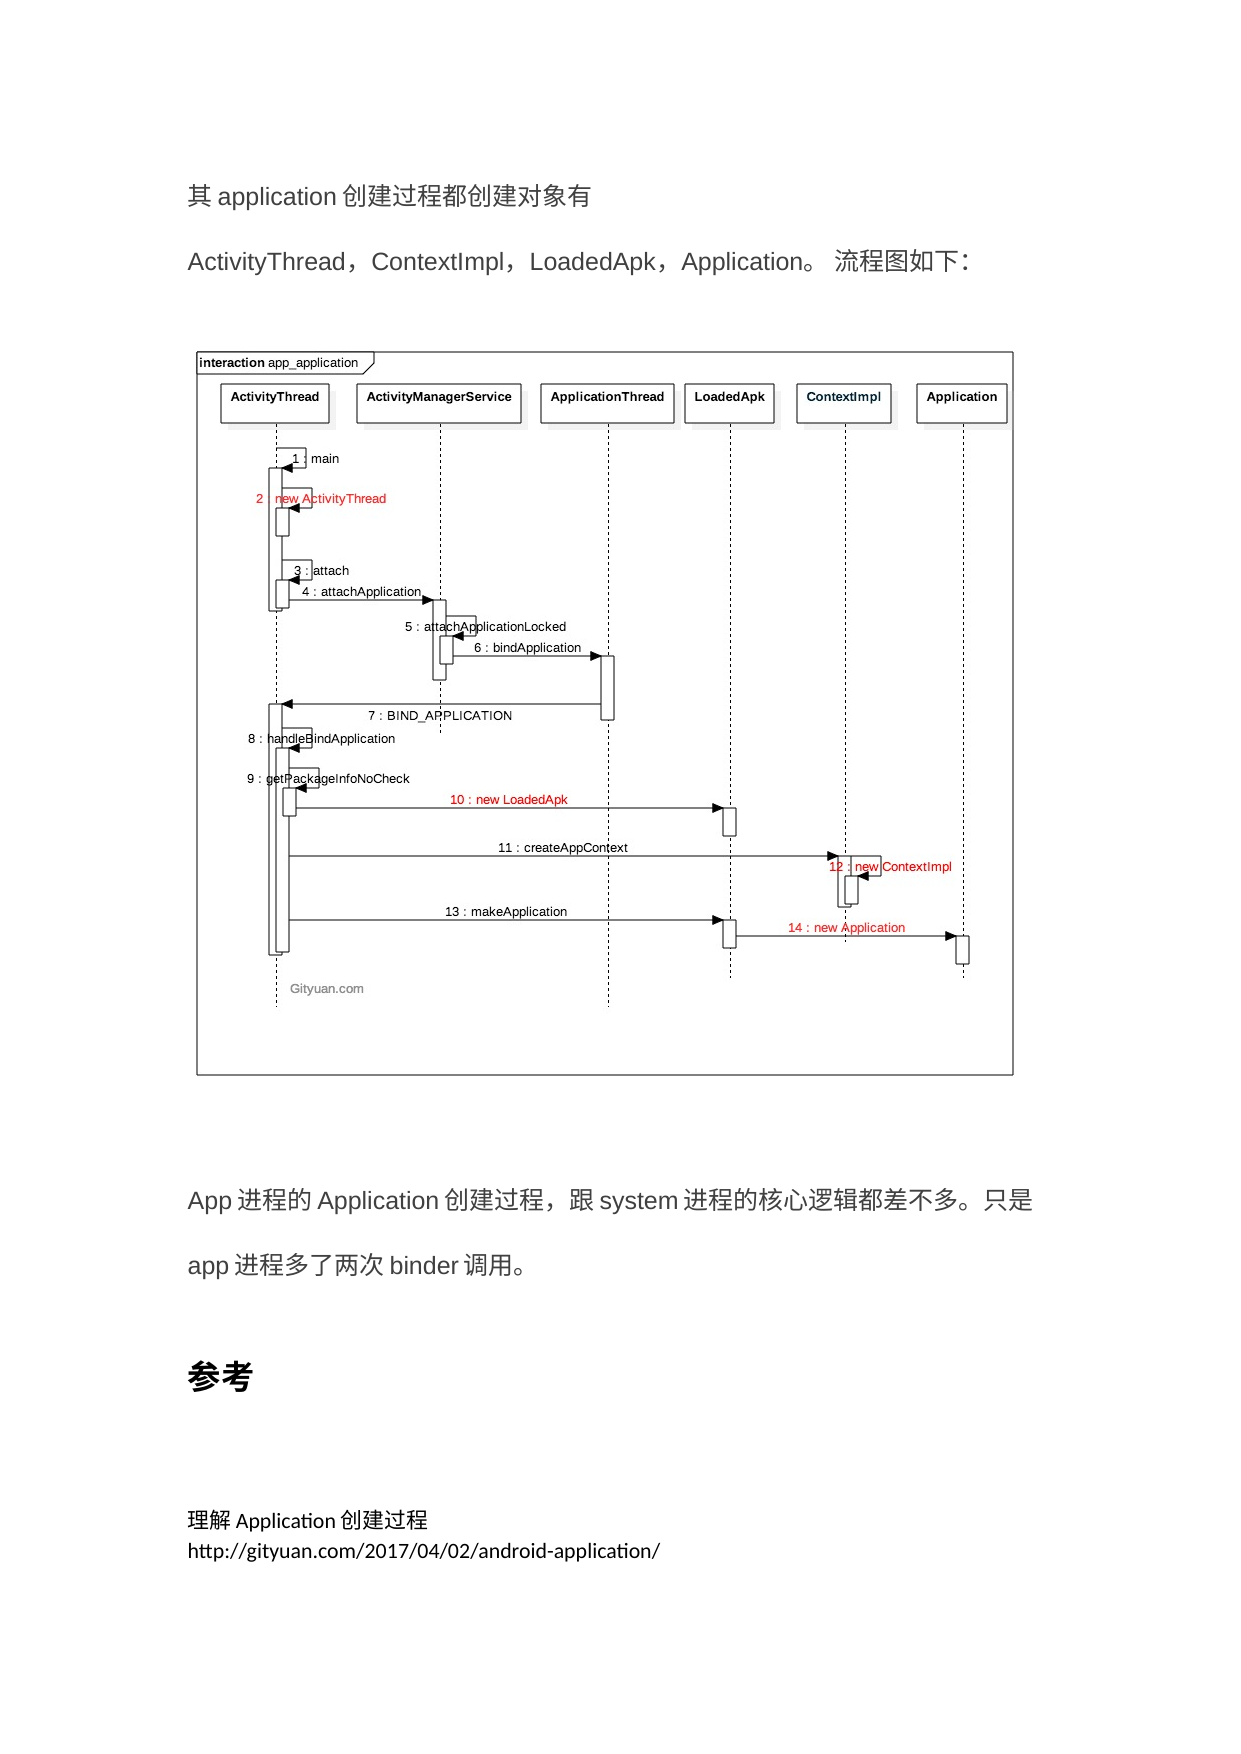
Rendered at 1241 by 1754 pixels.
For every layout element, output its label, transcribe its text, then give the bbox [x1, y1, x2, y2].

text App进程的Application创建过程，跟system进程的核心逻辑都差不多。只是app进程多了两次binder调用。 [187, 1166, 1053, 1296]
text http://gityuan.com/2017/04/02/android-application/ [187, 1535, 1053, 1567]
text 理解Application创建过程 [187, 1502, 1053, 1535]
subtitle 参考 [187, 1343, 1053, 1408]
text 其application创建过程都创建对象有ActivityThread，ContextImpl，LoadedApk，Application。 流程图如下： [187, 162, 1053, 292]
picture [187, 342, 1053, 1115]
